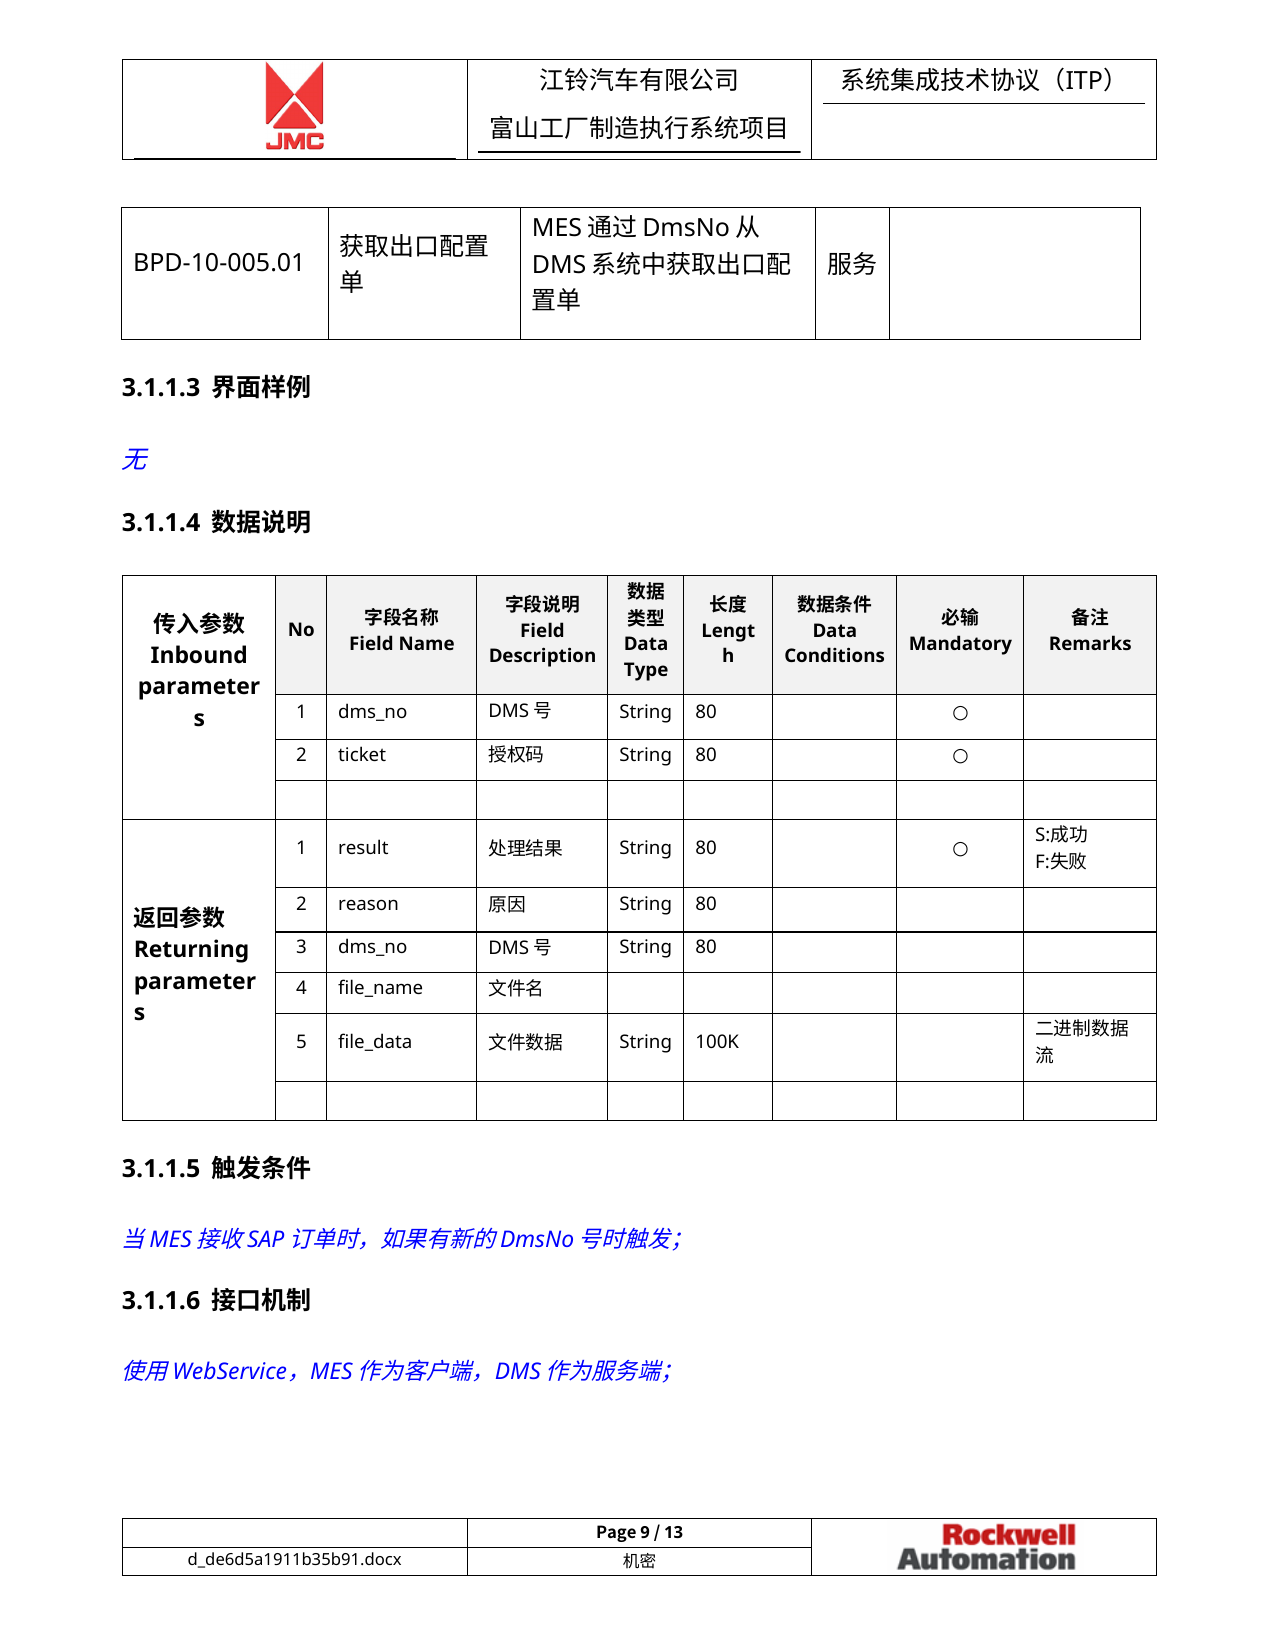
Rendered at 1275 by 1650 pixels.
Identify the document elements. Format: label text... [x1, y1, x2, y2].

table_cell [773, 933, 896, 972]
table_cell [1024, 781, 1156, 819]
table_cell 1 [276, 695, 326, 739]
table_cell [773, 1014, 896, 1081]
table_header 数据类型 Data Type [608, 576, 683, 694]
table_cell S:成功 F:失败 [1024, 820, 1156, 887]
table_cell DMS号 [477, 695, 607, 739]
table_cell [684, 973, 772, 1013]
table_header No [276, 576, 326, 694]
table_cell [1024, 695, 1156, 739]
table_cell 二进制数据流 [1024, 1014, 1156, 1081]
table_cell 3 [276, 933, 326, 972]
table_cell [608, 973, 683, 1013]
table_cell [897, 933, 1023, 972]
table_cell MES通过DmsNo从DMS系统中获取出口配置单 [521, 208, 815, 339]
table_cell String [608, 1014, 683, 1081]
table_cell [477, 1082, 607, 1120]
table_cell [897, 781, 1023, 819]
table_cell [1024, 973, 1156, 1013]
table_cell [773, 820, 896, 887]
table_cell 返回参数 Returning parameters [123, 820, 275, 1120]
table_cell dms_no [327, 695, 476, 739]
picture [264, 60, 325, 152]
subtitle 数据说明 [122, 503, 1157, 539]
table_cell 文件数据 [477, 1014, 607, 1081]
table_cell [897, 1014, 1023, 1081]
table_cell [1024, 888, 1156, 931]
table_cell [327, 1082, 476, 1120]
table_cell ticket [327, 740, 476, 780]
table_cell 授权码 [477, 740, 607, 780]
table_cell String [608, 740, 683, 780]
table_cell 服务 [816, 208, 889, 339]
text 当MES接收SAP订单时，如果有新的DmsNo号时触发； [122, 1220, 1157, 1254]
table_cell dms_no [327, 933, 476, 972]
table_cell [773, 973, 896, 1013]
table_cell [684, 1082, 772, 1120]
table_cell [276, 1082, 326, 1120]
table_cell String [608, 933, 683, 972]
table_cell [1024, 1082, 1156, 1120]
table_cell reason [327, 888, 476, 931]
table_cell String [608, 888, 683, 931]
subtitle 触发条件 [122, 1148, 1157, 1184]
table_cell 80 [684, 695, 772, 739]
table_cell [897, 888, 1023, 931]
table_cell ○ [897, 695, 1023, 739]
table_cell 2 [276, 740, 326, 780]
table_header 数据条件 Data Conditions [773, 576, 896, 694]
table_header 传入参数Inbound parameters [123, 576, 275, 819]
table_cell [890, 208, 1140, 339]
table_cell [773, 695, 896, 739]
table_cell 80 [684, 888, 772, 931]
table_cell [327, 781, 476, 819]
table_cell [276, 781, 326, 819]
table_cell [897, 973, 1023, 1013]
table_header 必输 Mandatory [897, 576, 1023, 694]
table_cell 100K [684, 1014, 772, 1081]
table_cell [608, 1082, 683, 1120]
table_cell file_data [327, 1014, 476, 1081]
text 无 [122, 439, 1157, 476]
table_cell 80 [684, 933, 772, 972]
table_header 字段名称 Field Name [327, 576, 476, 694]
table_cell 2 [276, 888, 326, 931]
table_cell [773, 1082, 896, 1120]
table_cell 获取出口配置单 [329, 208, 520, 339]
table_header 备注 Remarks [1024, 576, 1156, 694]
table_cell ○ [897, 820, 1023, 887]
table_cell 80 [684, 820, 772, 887]
table_cell [773, 740, 896, 780]
table_cell [773, 888, 896, 931]
table_cell String [608, 820, 683, 887]
table_cell result [327, 820, 476, 887]
table_cell [477, 781, 607, 819]
table_cell 文件名 [477, 973, 607, 1013]
table_cell [684, 781, 772, 819]
text 使用WebService，MES作为客户端，DMS作为服务端； [122, 1353, 1157, 1387]
table_cell DMS号 [477, 933, 607, 972]
table_cell file_name [327, 973, 476, 1013]
picture [884, 1519, 1084, 1575]
table_cell [1024, 933, 1156, 972]
table_cell [773, 781, 896, 819]
table_cell 4 [276, 973, 326, 1013]
table_cell 80 [684, 740, 772, 780]
table_cell [1024, 740, 1156, 780]
table_cell 处理结果 [477, 820, 607, 887]
table_cell 5 [276, 1014, 326, 1081]
table_cell ○ [897, 740, 1023, 780]
subtitle 界面样例 [122, 367, 1157, 403]
subtitle 接口机制 [122, 1281, 1157, 1317]
table_header 字段说明 Field Description [477, 576, 607, 694]
table_cell BPD-10-005.01 [122, 208, 328, 339]
table_cell [897, 1082, 1023, 1120]
table_cell 原因 [477, 888, 607, 931]
table_cell 1 [276, 820, 326, 887]
table_header 长度 Length [684, 576, 772, 694]
table_cell [608, 781, 683, 819]
table_cell String [608, 695, 683, 739]
